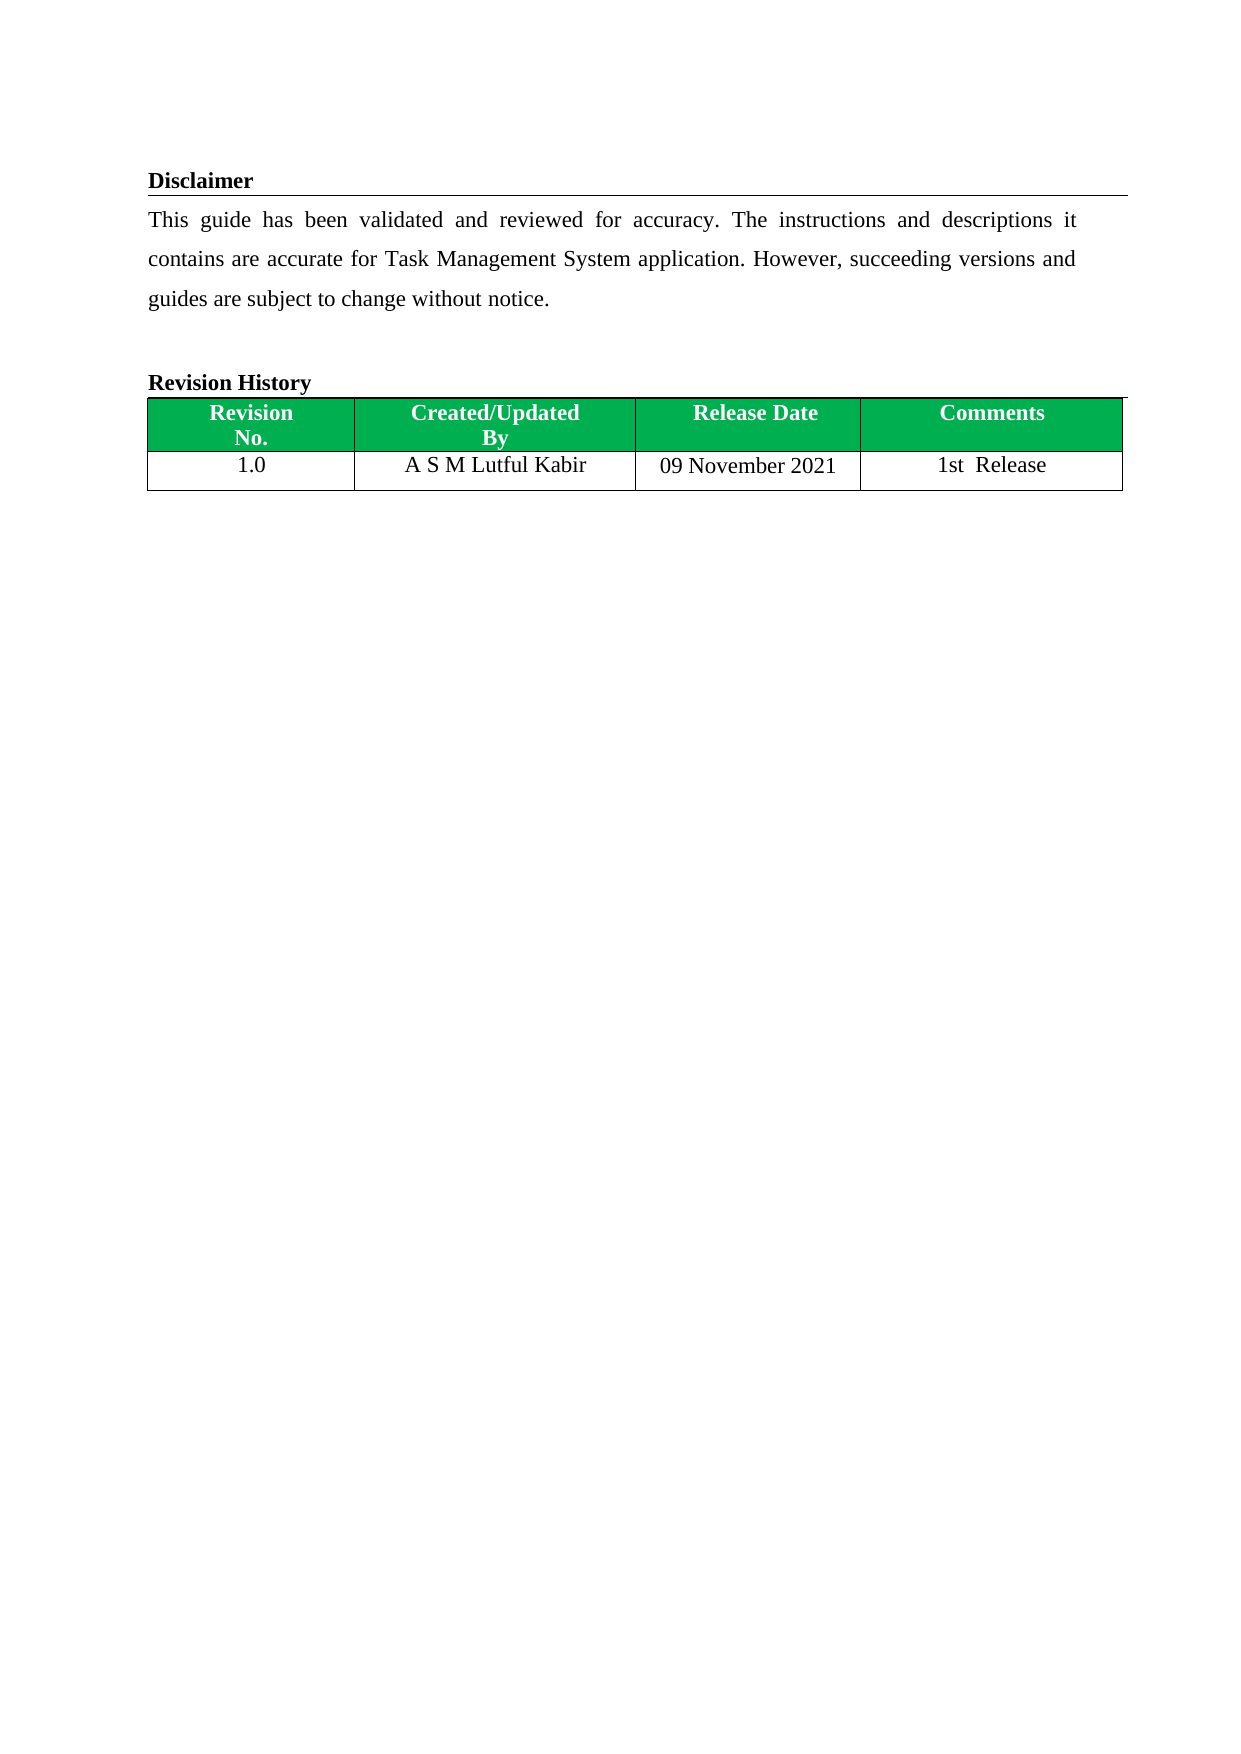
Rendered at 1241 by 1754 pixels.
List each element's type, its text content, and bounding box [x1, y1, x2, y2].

table_header Created/Updated By [355, 399, 635, 451]
table_cell A S M Lutful Kabir [355, 452, 635, 490]
table_cell 1.0 [148, 452, 354, 490]
table_header Release Date [636, 399, 860, 451]
text Revision History [148, 369, 1128, 397]
text Disclaimer [148, 167, 1128, 195]
text This guide has been validated and reviewed for accuracy. The instructions and descriptions it contains are accurate for Task Management System application. However, succeeding versions and guides are subject to change without notice. [148, 206, 1077, 311]
table_header Revision No. [148, 399, 354, 451]
table_cell 1st Release [861, 452, 1122, 490]
table_header Comments [861, 399, 1122, 451]
table_cell 09 November 2021 [636, 452, 860, 490]
